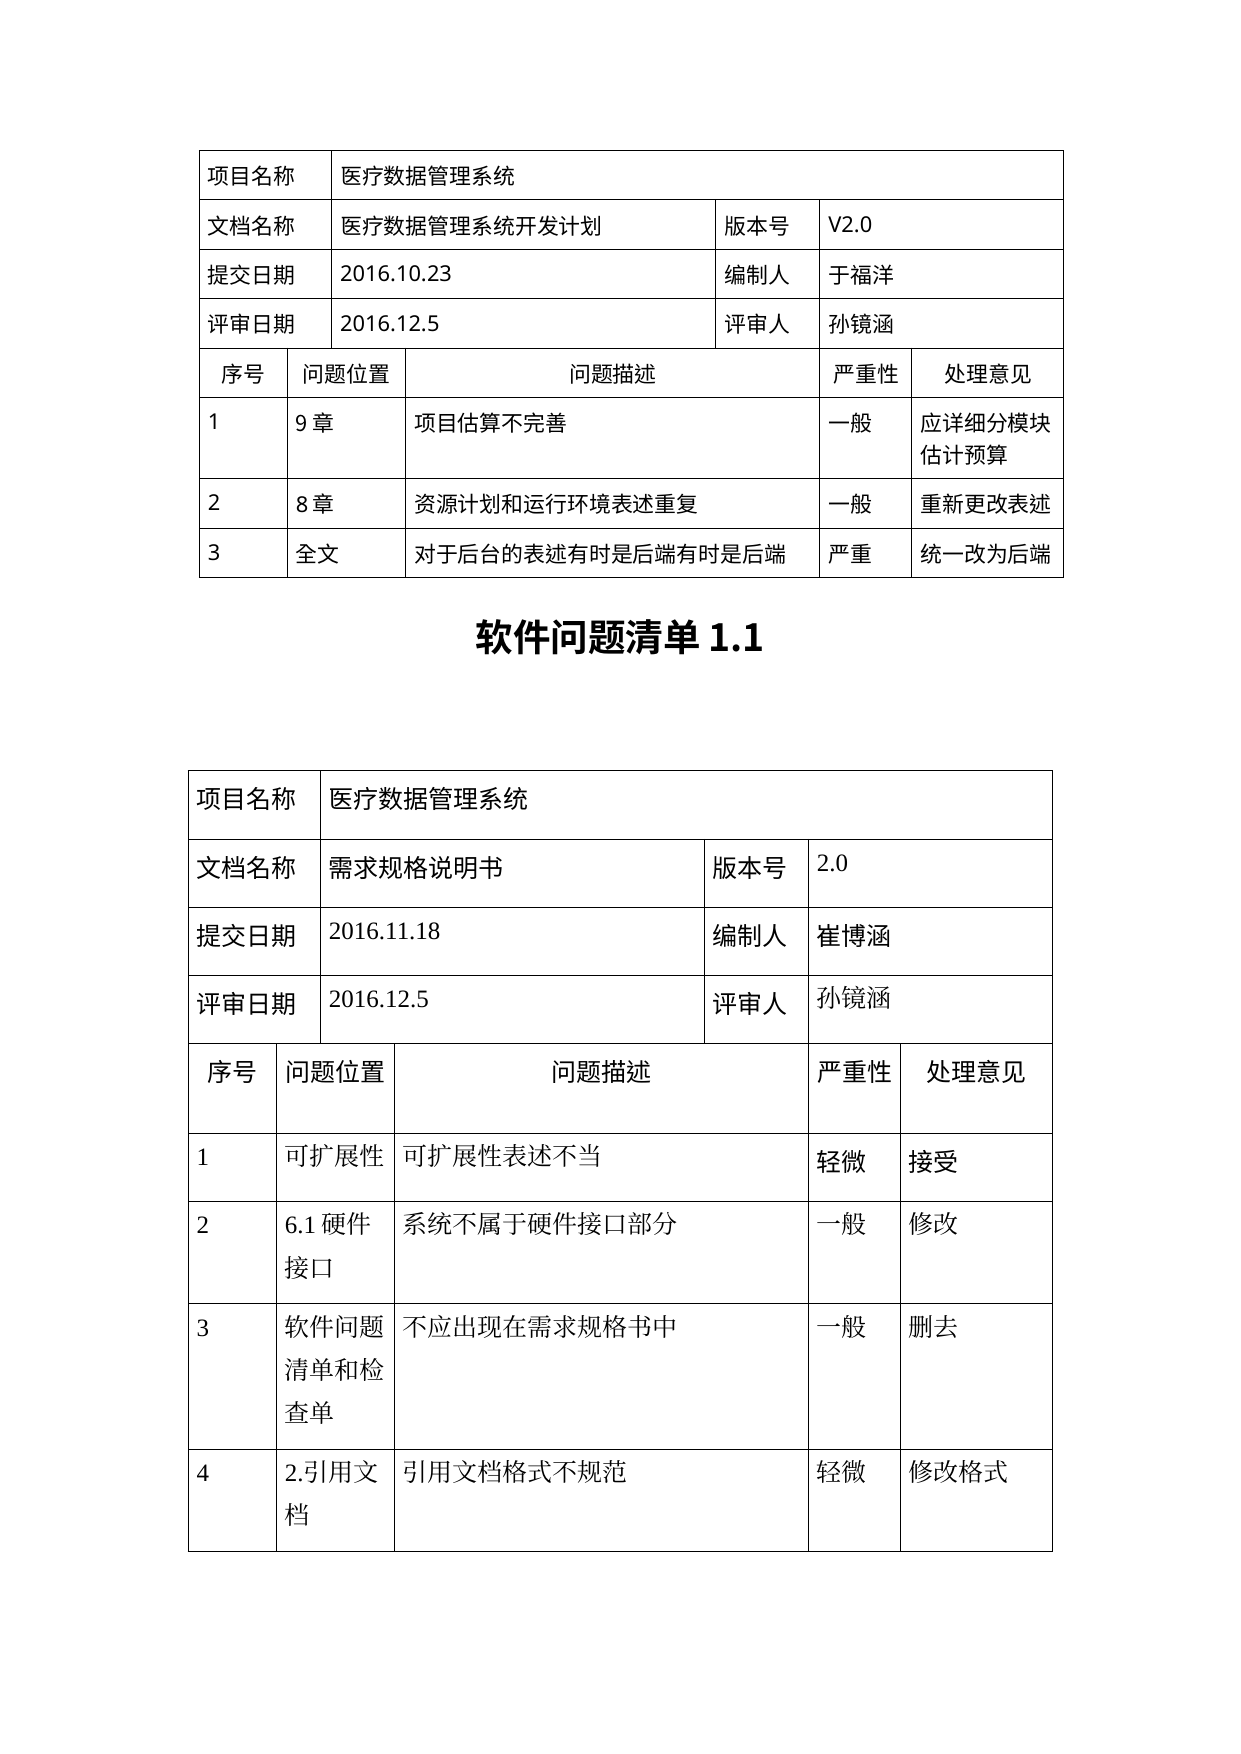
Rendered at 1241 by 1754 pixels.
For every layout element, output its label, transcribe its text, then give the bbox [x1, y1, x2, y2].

table_cell 需求规格说明书 [321, 840, 704, 907]
table_cell 编制人 [716, 250, 819, 298]
table_cell 崔博涵 [809, 908, 1052, 975]
table_cell 1 [200, 398, 287, 478]
table_cell 严重 [820, 529, 911, 577]
table_cell 序号 [200, 349, 287, 397]
table_cell 一般 [820, 398, 911, 478]
table_cell 处理意见 [901, 1044, 1052, 1133]
table_cell 编制人 [705, 908, 808, 975]
text 软件问题清单1.1 [187, 608, 1053, 662]
table_cell 严重性 [820, 349, 911, 397]
table_cell 修改格式 [901, 1450, 1052, 1551]
table_cell 问题位置 [277, 1044, 394, 1133]
table_cell 问题描述 [395, 1044, 808, 1133]
table_cell 版本号 [705, 840, 808, 907]
table_cell 项目估算不完善 [406, 398, 819, 478]
table_cell V2.0 [820, 200, 1063, 249]
table_cell 3 [189, 1304, 276, 1448]
table_cell 资源计划和运行环境表述重复 [406, 479, 819, 527]
table_cell 评审日期 [189, 976, 320, 1043]
table_header 医疗数据管理系统 [332, 151, 1063, 199]
table_cell 8章 [288, 479, 405, 527]
table_cell 系统不属于硬件接口部分 [395, 1202, 808, 1303]
table_cell 2016.12.5 [332, 299, 715, 347]
table_cell 2.0 [809, 840, 1052, 907]
table_cell 重新更改表述 [912, 479, 1063, 527]
table_cell 统一改为后端 [912, 529, 1063, 577]
table_cell 软件问题清单和检查单 [277, 1304, 394, 1448]
table_cell 版本号 [716, 200, 819, 249]
table_cell 孙镜涵 [809, 976, 1052, 1043]
table_cell 可扩展性 [277, 1134, 394, 1201]
table_cell 修改 [901, 1202, 1052, 1303]
table_cell 应详细分模块估计预算 [912, 398, 1063, 478]
table_cell 文档名称 [189, 840, 320, 907]
table_cell 提交日期 [200, 250, 331, 298]
table_cell 轻微 [809, 1134, 900, 1201]
table_cell 2.引用文档 [277, 1450, 394, 1551]
table_cell 一般 [820, 479, 911, 527]
table_cell 2016.12.5 [321, 976, 704, 1043]
table_cell 评审人 [716, 299, 819, 347]
table_cell 评审日期 [200, 299, 331, 347]
table_cell 1 [189, 1134, 276, 1201]
table_cell 一般 [809, 1202, 900, 1303]
table_cell 2016.10.23 [332, 250, 715, 298]
table_cell 问题描述 [406, 349, 819, 397]
table_header 项目名称 [200, 151, 331, 199]
table_cell 不应出现在需求规格书中 [395, 1304, 808, 1448]
table_cell 评审人 [705, 976, 808, 1043]
table_cell 删去 [901, 1304, 1052, 1448]
table_cell 全文 [288, 529, 405, 577]
table_cell 处理意见 [912, 349, 1063, 397]
table_cell 提交日期 [189, 908, 320, 975]
table_header 医疗数据管理系统 [321, 771, 1052, 839]
table_cell 引用文档格式不规范 [395, 1450, 808, 1551]
table_cell 接受 [901, 1134, 1052, 1201]
table_cell 严重性 [809, 1044, 900, 1133]
table_cell 可扩展性表述不当 [395, 1134, 808, 1201]
table_header 项目名称 [189, 771, 320, 839]
table_cell 医疗数据管理系统开发计划 [332, 200, 715, 249]
table_cell 于福洋 [820, 250, 1063, 298]
table_cell 2016.11.18 [321, 908, 704, 975]
table_cell 9章 [288, 398, 405, 478]
table_cell 问题位置 [288, 349, 405, 397]
table_cell 6.1硬件接口 [277, 1202, 394, 1303]
table_cell 2 [200, 479, 287, 527]
table_cell 4 [189, 1450, 276, 1551]
table_cell 3 [200, 529, 287, 577]
table_cell 序号 [189, 1044, 276, 1133]
table_cell 文档名称 [200, 200, 331, 249]
table_cell 一般 [809, 1304, 900, 1448]
table_cell 对于后台的表述有时是后端有时是后端 [406, 529, 819, 577]
table_cell 2 [189, 1202, 276, 1303]
table_cell 孙镜涵 [820, 299, 1063, 347]
table_cell 轻微 [809, 1450, 900, 1551]
